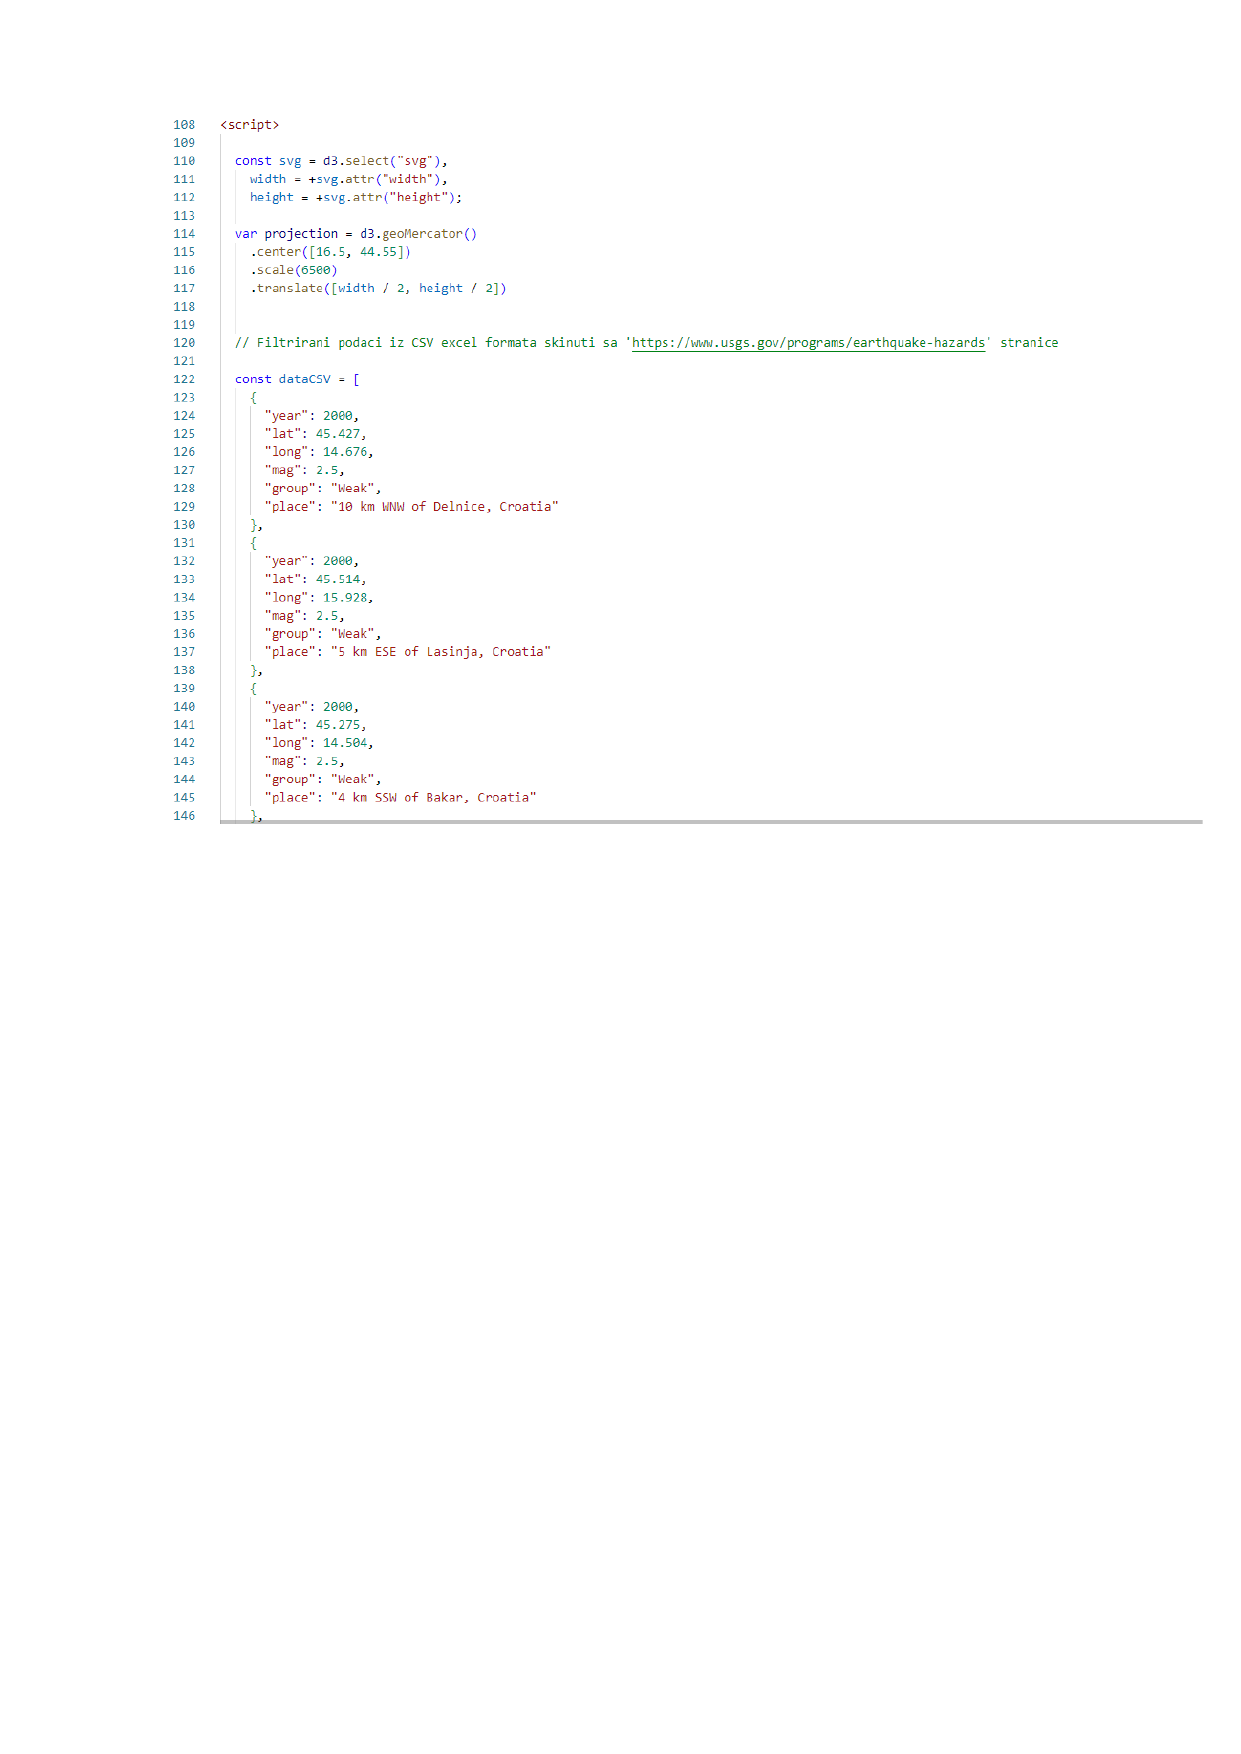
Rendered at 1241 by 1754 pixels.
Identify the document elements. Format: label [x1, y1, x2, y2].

picture [150, 112, 1203, 824]
